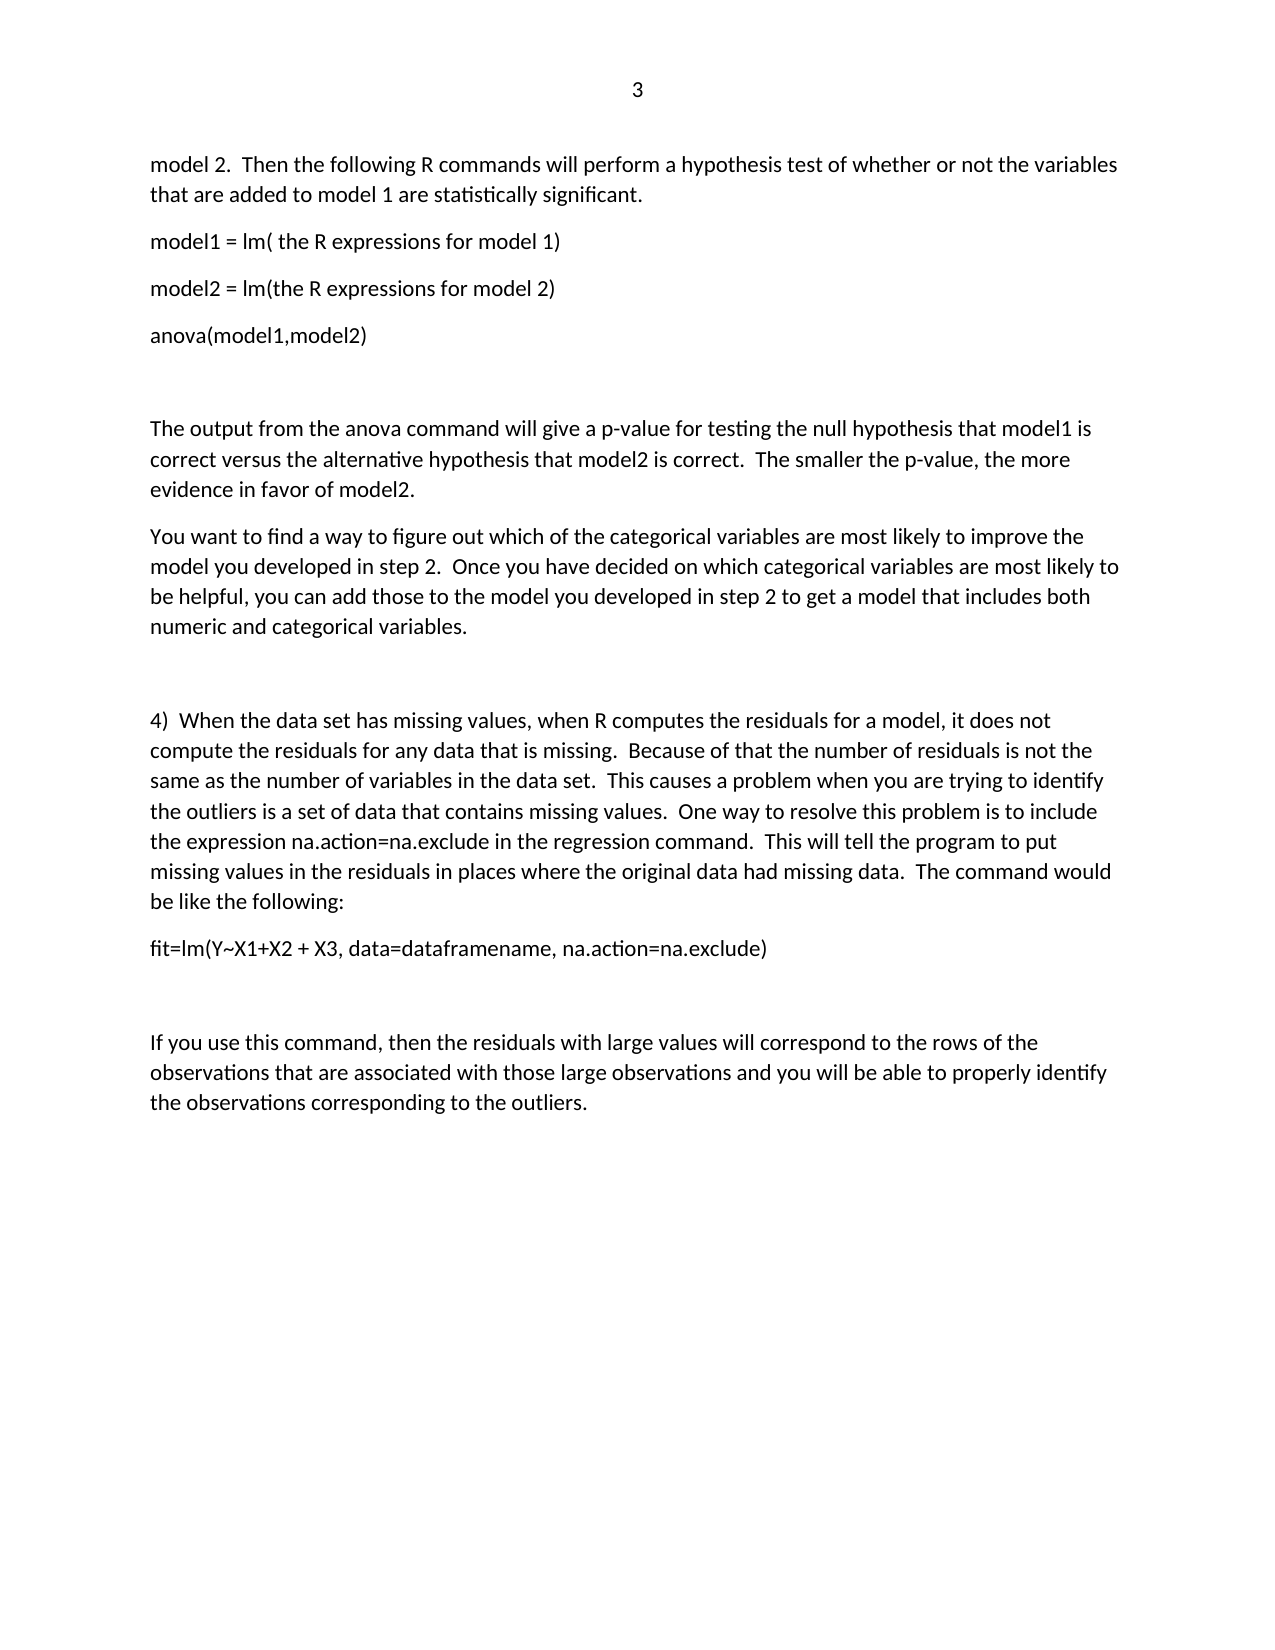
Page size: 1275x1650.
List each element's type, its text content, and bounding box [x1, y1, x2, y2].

text 4) When the data set has missing values, when R computes the residuals for a model, it does not compute the residuals for any data that is missing. Because of that the number of residuals is not the same as the number of variables in the data set. This causes a problem when you are trying to identify the outliers is a set of data that contains missing values. One way to resolve this problem is to include the expression na.action=na.exclude in the regression command. This will tell the program to put missing values in the residuals in places where the original data had missing data. The command would be like the following: [150, 706, 1125, 916]
text If you use this command, then the residuals with large values will correspond to the rows of the observations that are associated with those large observations and you will be able to properly identify the observations corresponding to the outliers. [150, 1028, 1125, 1117]
text model1 = lm( the R expressions for model 1) [150, 227, 1125, 255]
text You want to find a way to figure out which of the categorical variables are most likely to improve the model you developed in step 2. Once you have decided on which categorical variables are most likely to be helpful, you can add those to the model you developed in step 2 to get a model that includes both numeric and categorical variables. [150, 522, 1125, 641]
text fit=lm(Y~X1+X2 + X3, data=dataframename, na.action=na.exclude) [150, 934, 1125, 962]
text anova(model1,model2) [150, 321, 1125, 349]
text The output from the anova command will give a p-value for testing the null hypothesis that model1 is correct versus the alternative hypothesis that model2 is correct. The smaller the p-value, the more evidence in favor of model2. [150, 414, 1125, 503]
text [150, 150, 1125, 208]
text model2 = lm(the R expressions for model 2) [150, 274, 1125, 302]
